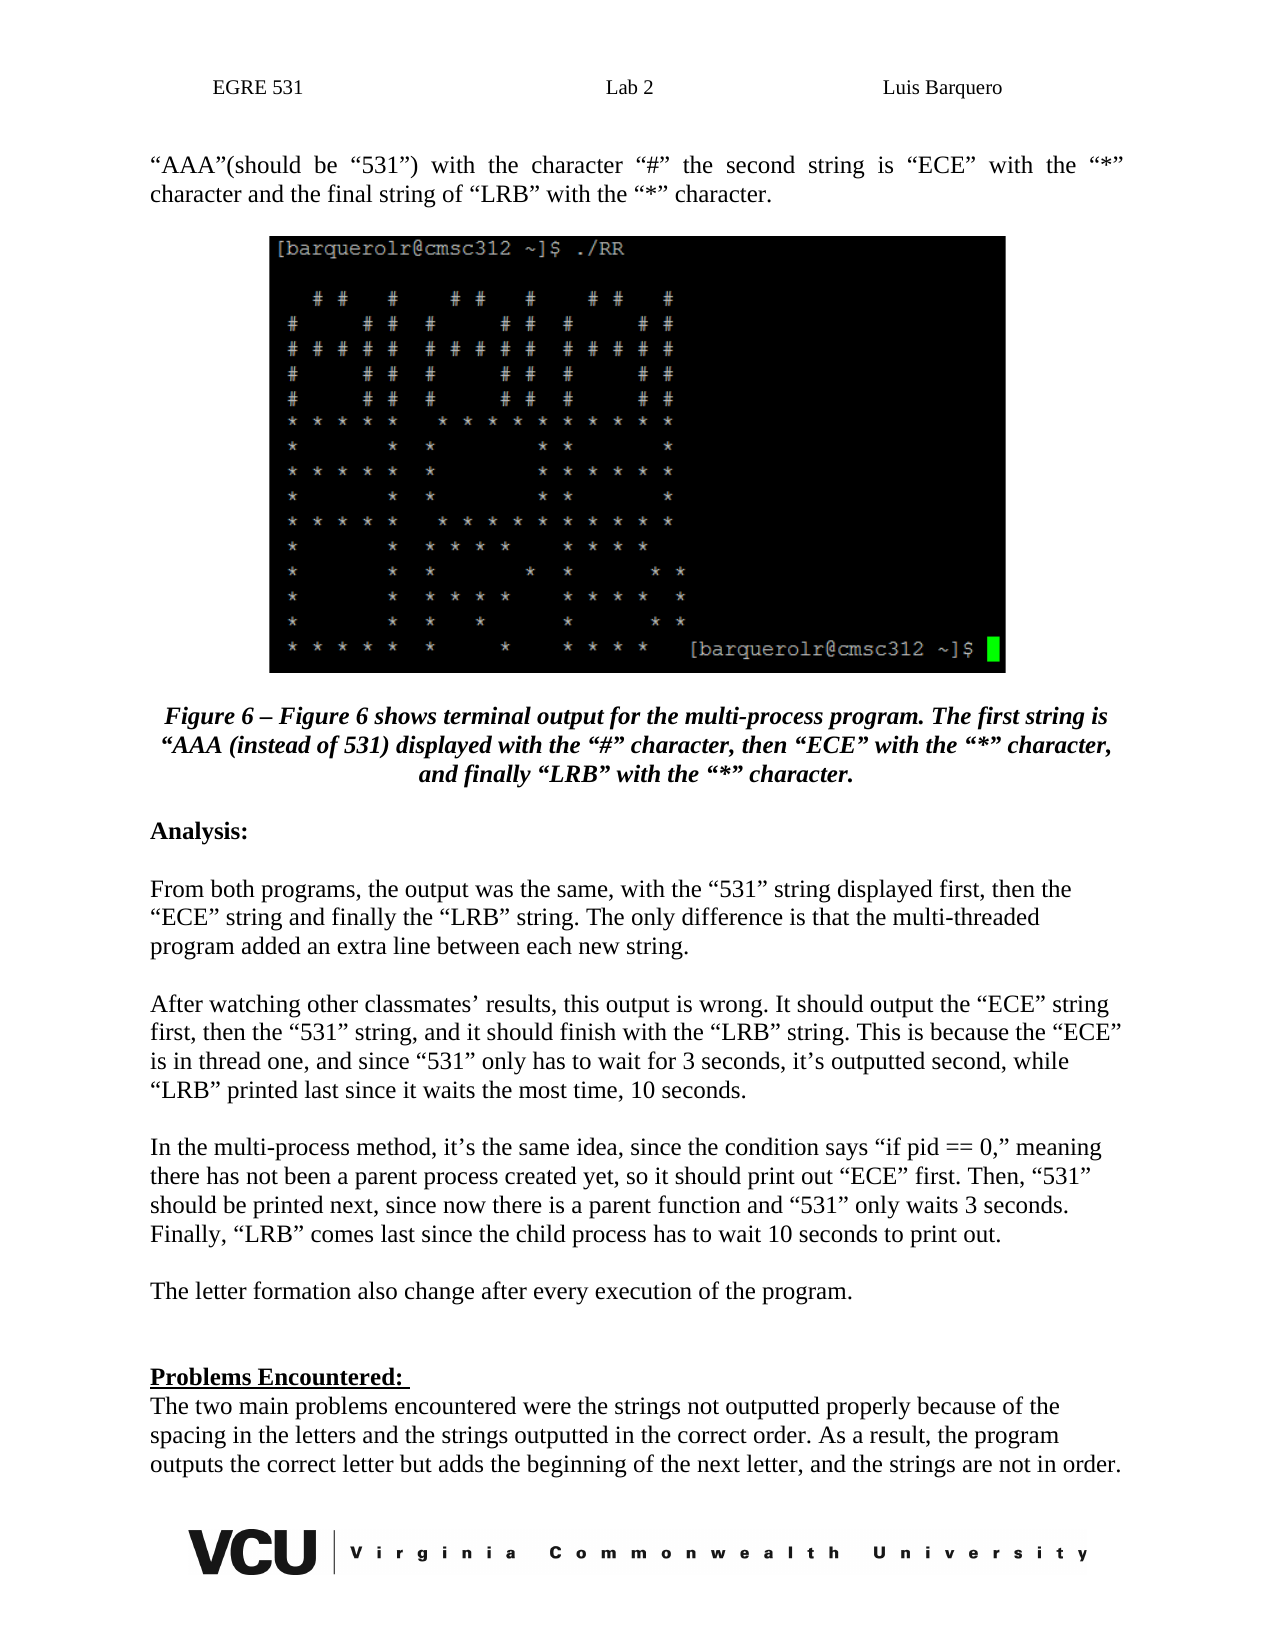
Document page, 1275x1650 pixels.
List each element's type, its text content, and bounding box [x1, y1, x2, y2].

text After watching other classmates’ results, this output is wrong. It should output the “ECE” string first, then the “531” string, and it should finish with the “LRB” string. This is because the “ECE” is in thread one, and since “531” only has to wait for 3 seconds, it’s outputted second, while “LRB” printed last since it waits the most time, 10 seconds. [150, 989, 1125, 1104]
text In the multi-process method, it’s the same idea, since the condition says “if pid == 0,” meaning there has not been a parent process created yet, so it should print out “ECE” first. Then, “531” should be printed next, since now there is a parent function and “531” only waits 3 seconds. Finally, “LRB” comes last since the child process has to wait 10 seconds to print out. [150, 1132, 1125, 1247]
text Figure 6 – Figure 6 shows terminal output for the multi-process program. The first string is “AAA (instead of 531) displayed with the “#” character, then “ECE” with the “*” character, and finally “LRB” with the “*” character. [150, 701, 1125, 787]
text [150, 150, 1125, 207]
text Analysis: [150, 816, 1125, 845]
text The two main problems encountered were the strings not outputted properly because of the spacing in the letters and the strings outputted in the correct order. As a result, the program outputs the correct letter but adds the beginning of the next letter, and the strings are not in order. [150, 1391, 1125, 1477]
picture [188, 1529, 1087, 1575]
text The letter formation also change after every execution of the program. [150, 1276, 1125, 1305]
picture [269, 236, 1006, 673]
text Problems Encountered: [150, 1362, 1125, 1391]
text From both programs, the output was the same, with the “531” string displayed first, then the “ECE” string and finally the “LRB” string. The only difference is that the multi-threaded program added an extra line between each new string. [150, 874, 1125, 960]
